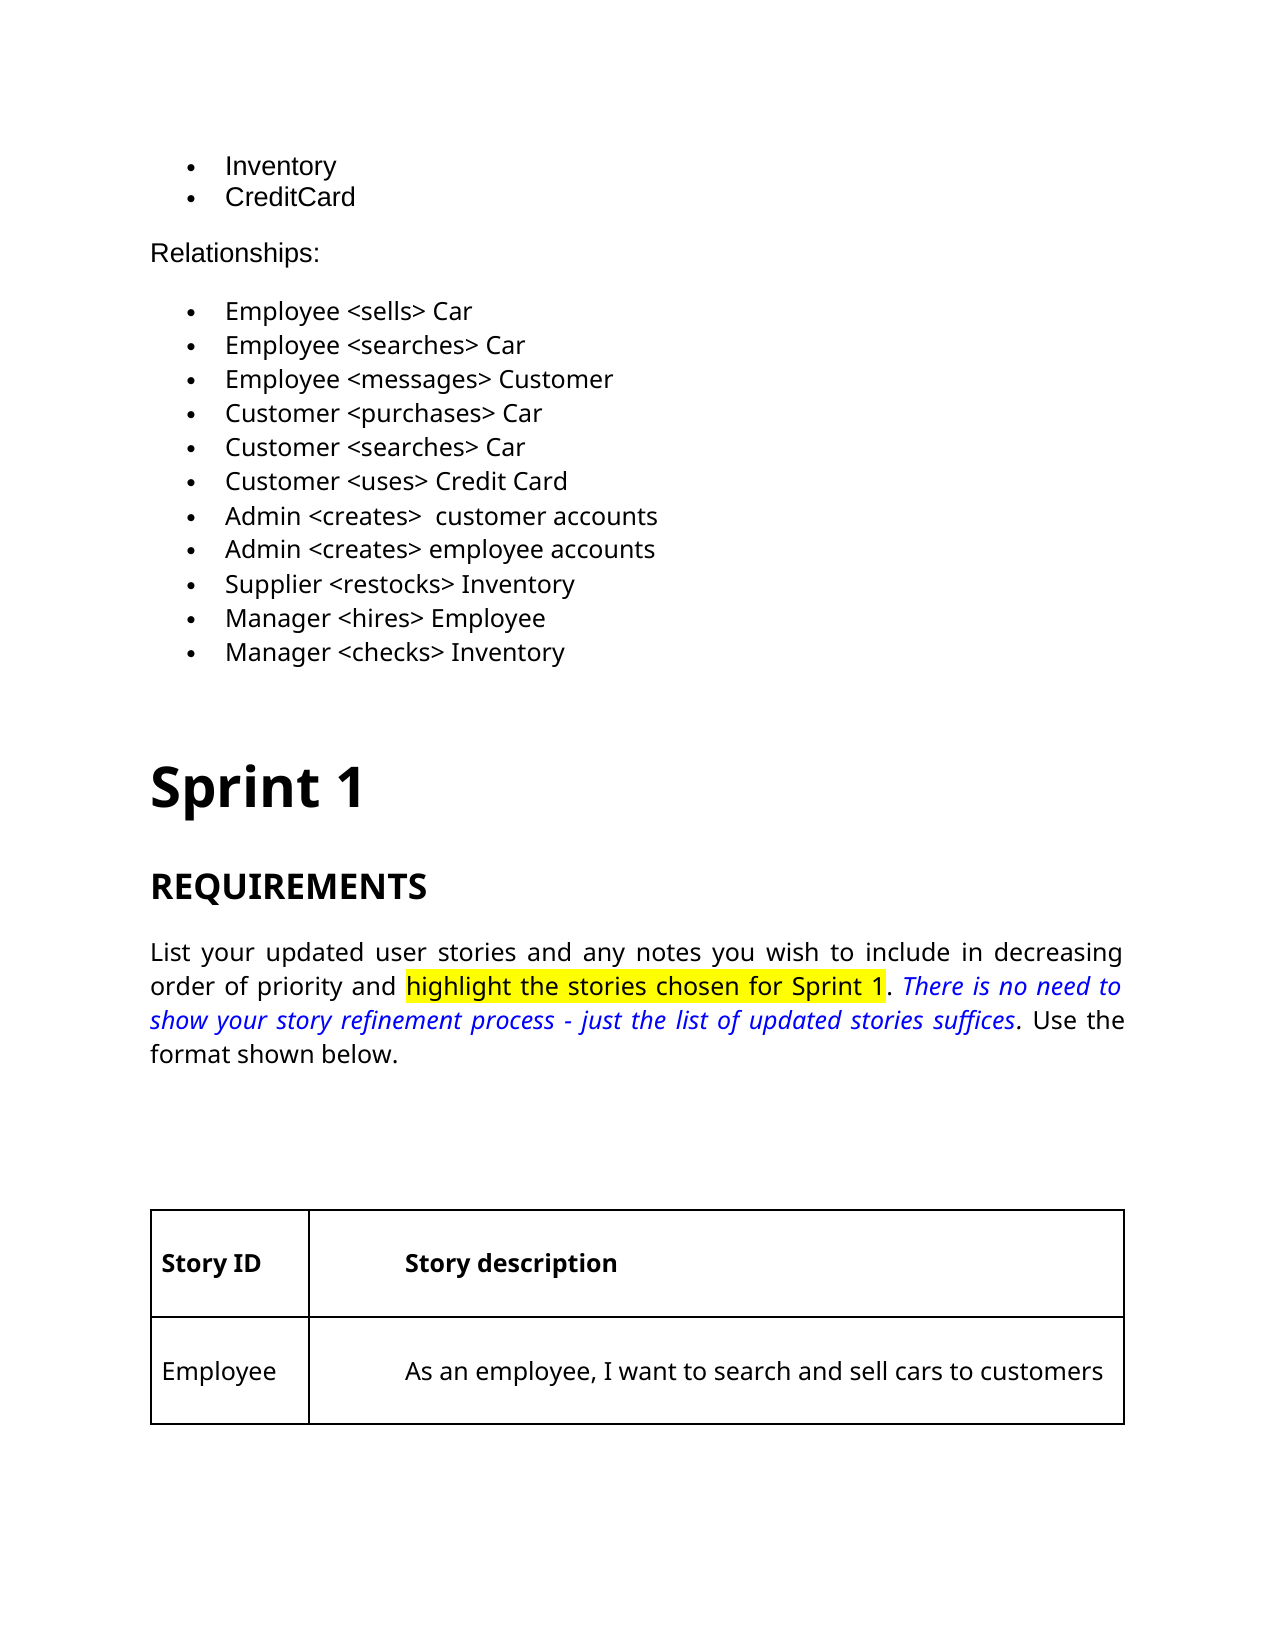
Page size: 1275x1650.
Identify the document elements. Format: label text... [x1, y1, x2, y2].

list Customer <purchases> Car [187, 396, 1125, 430]
list Inventory [187, 150, 1125, 181]
list Employee <sells> Car [187, 294, 1125, 328]
table_header Story description [310, 1211, 1123, 1316]
list Employee <messages> Customer [187, 362, 1125, 396]
list Admin <creates> employee accounts [187, 532, 1125, 566]
text Sprint 1 [150, 747, 1125, 824]
table_cell As an employee, I want to search and sell cars to customers [310, 1318, 1123, 1423]
list CreditCard [187, 181, 1125, 212]
table_header Story ID [152, 1211, 308, 1316]
text Relationships: [150, 237, 1125, 269]
list Admin <creates> customer accounts [187, 498, 1125, 532]
text REQUIREMENTS [150, 861, 1125, 909]
list Supplier <restocks> Inventory [187, 566, 1125, 600]
list Manager <checks> Inventory [187, 634, 1125, 668]
list Customer <searches> Car [187, 430, 1125, 464]
list Employee <searches> Car [187, 328, 1125, 362]
table_cell Employee [152, 1318, 308, 1423]
text List your updated user stories and any notes you wish to include in decreasing order of priority and highlight the stories chosen for Sprint 1. There is no need to show your story refinement process - just the list of updated stories suffices. Use the format shown below. [150, 934, 1125, 1071]
list Customer <uses> Credit Card [187, 464, 1125, 498]
list Manager <hires> Employee [187, 600, 1125, 634]
